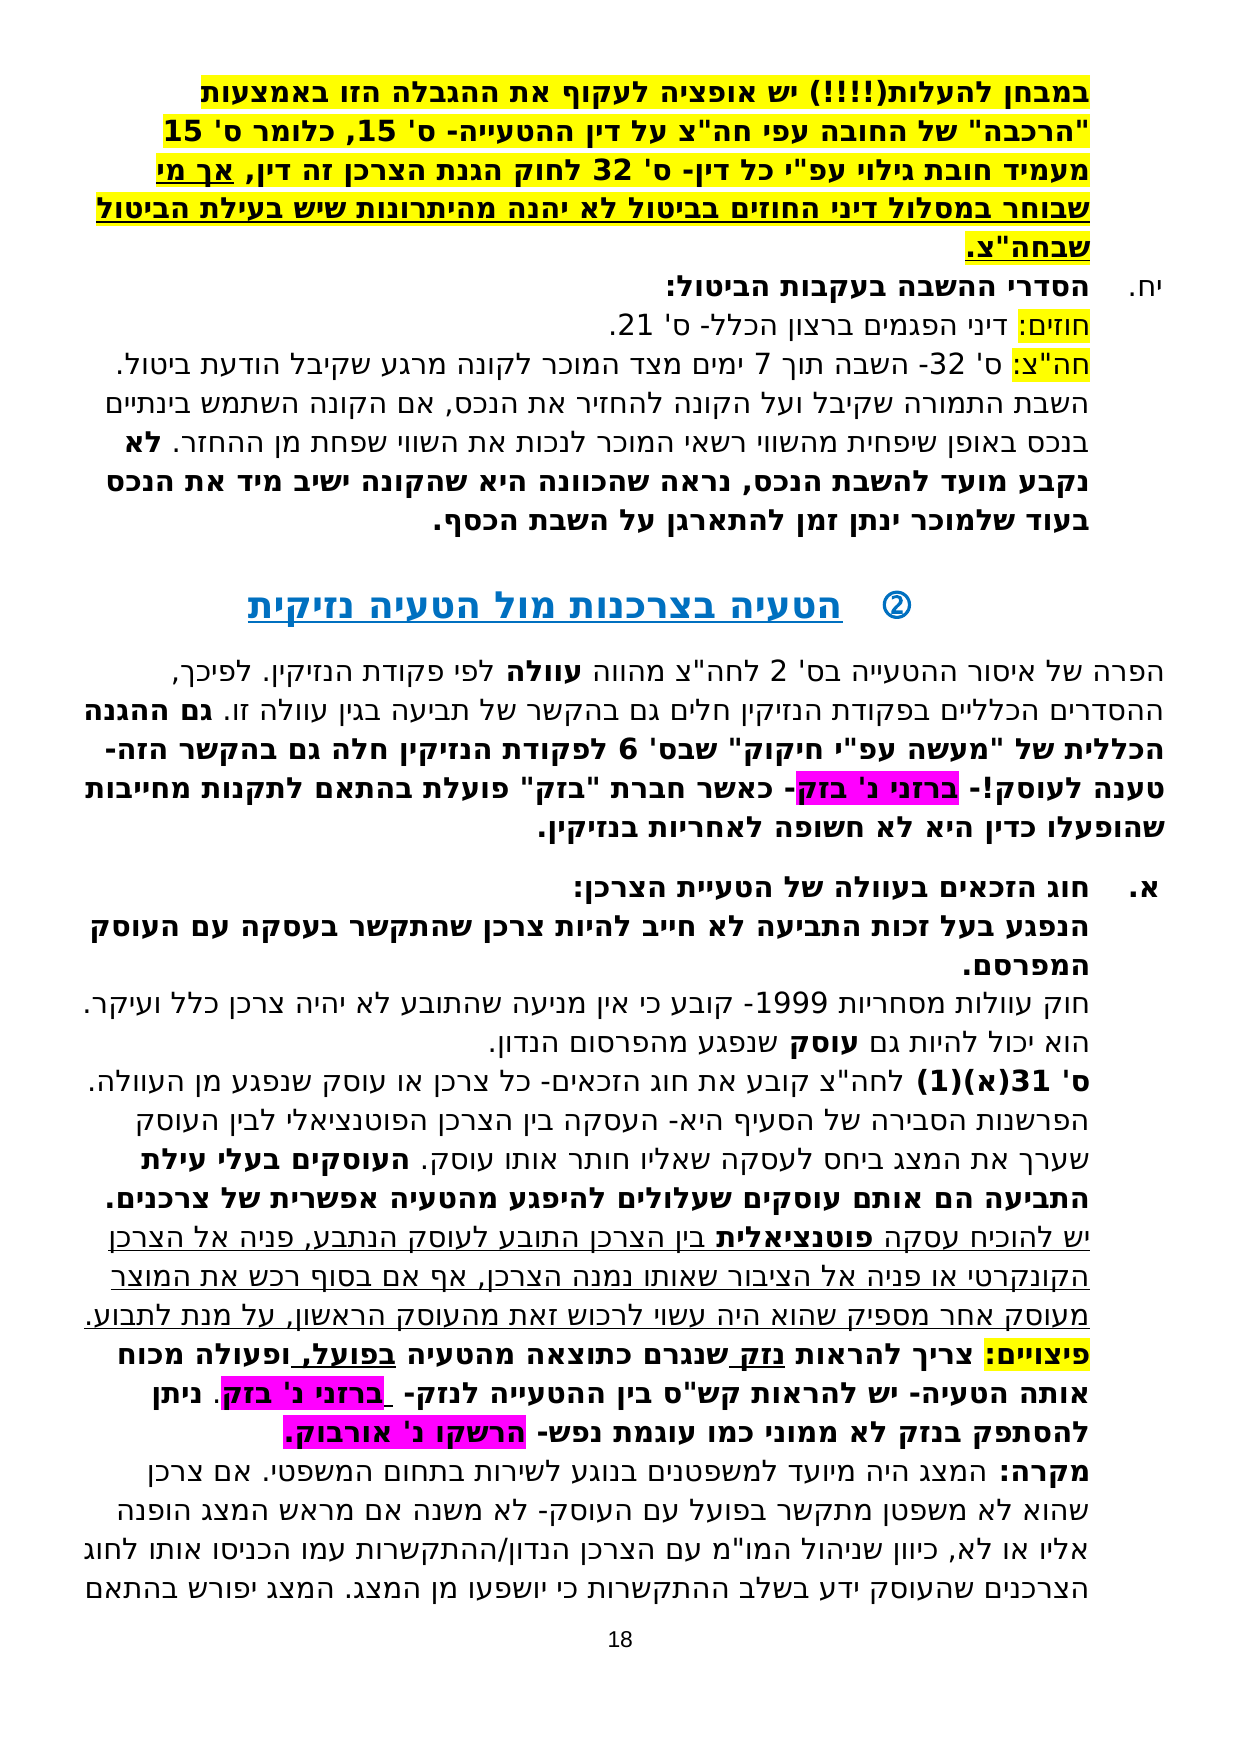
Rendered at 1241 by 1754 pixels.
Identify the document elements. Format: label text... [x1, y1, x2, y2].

list הנפגע בעל זכות התביעה לא חייב להיות צרכן שהתקשר בעסקה עם העוסק המפרסם. [75, 909, 1090, 982]
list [75, 1454, 1090, 1605]
list הטעיה בצרכנות מול הטעיה נזיקית [75, 583, 1053, 627]
list חוג הזכאים בעוולה של הטעיית הצרכן: [75, 870, 1128, 904]
list חוזים: דיני הפגמים ברצון הכלל- ס' 21. [75, 309, 1018, 343]
list יש להוכיח עסקה פוטנציאלית בין הצרכן התובע לעוסק הנתבע, פניה אל הצרכן הקונקרטי או פניה אל הציבור שאותו נמנה הצרכן, אף אם בסוף רכש את המוצר מעוסק אחר מספיק שהוא היה עשוי לרכוש זאת מהעוסק הראשון, על מנת לתבוע. [75, 1221, 1090, 1332]
list הסדרי ההשבה בעקבות הביטול: [75, 270, 1128, 304]
text הפרה של איסור ההטעייה בס' 2 לחה"צ מהווה עוולה לפי פקודת הנזיקין. לפיכך, ההסדרים הכלליים בפקודת הנזיקין חלים גם בהקשר של תביעה בגין עוולה זו. גם ההגנה הכללית של "מעשה עפ"י חיקוק" שבס' 6 לפקודת הנזיקין חלה גם בהקשר הזה- טענה לעוסק!- ברזני נ' בזק- כאשר חברת "בזק" פועלת בהתאם לתקנות מחייבות שהופעלו כדין היא לא חשופה לאחריות בנזיקין. [75, 654, 1165, 844]
list חה"צ: ס' 32- השבה תוך 7 ימים מצד המוכר לקונה מרגע שקיבל הודעת ביטול. השבת התמורה שקיבל ועל הקונה להחזיר את הנכס, אם הקונה השתמש בינתיים בנכס באופן שיפחית מהשווי רשאי המוכר לנכות את השווי שפחת מן ההחזר. לא נקבע מועד להשבת הנכס, נראה שהכוונה היא שהקונה ישיב מיד את הנכס בעוד שלמוכר ינתן זמן להתארגן על השבת הכסף. [75, 348, 1090, 537]
list ס' 31(א)(1) לחה"צ קובע את חוג הזכאים- כל צרכן או עוסק שנפגע מן העוולה. הפרשנות הסבירה של הסעיף היא- העסקה בין הצרכן הפוטנציאלי לבין העוסק שערך את המצג ביחס לעסקה שאליו חותר אותו עוסק. העוסקים בעלי עילת התביעה הם אותם עוסקים שעלולים להיפגע מהטעיה אפשרית של צרכנים. [75, 1065, 1090, 1216]
list פיצויים: צריך להראות נזק שנגרם כתוצאה מהטעיה בפועל, ופעולה מכוח אותה הטעיה- יש להראות קש"ס בין ההטעייה לנזק- ברזני נ' בזק. ניתן להסתפק בנזק לא ממוני כמו עוגמת נפש- הרשקו נ' אורבוק. [75, 1337, 1090, 1449]
list חוק עוולות מסחריות 1999- קובע כי אין מניעה שהתובע לא יהיה צרכן כלל ועיקר. הוא יכול להיות גם עוסק שנפגע מהפרסום הנדון. [75, 987, 1090, 1060]
list במבחן להעלות(!!!!) יש אופציה לעקוף את ההגבלה הזו באמצעות "הרכבה" של החובה עפי חה"צ על דין ההטעייה- ס' 15, כלומר ס' 15 מעמיד חובת גילוי עפ"י כל דין- ס' 32 לחוק הגנת הצרכן זה דין, אך מי שבוחר במסלול דיני החוזים בביטול לא יהנה מהיתרונות שיש בעילת הביטול שבחה"צ. [75, 75, 1090, 265]
